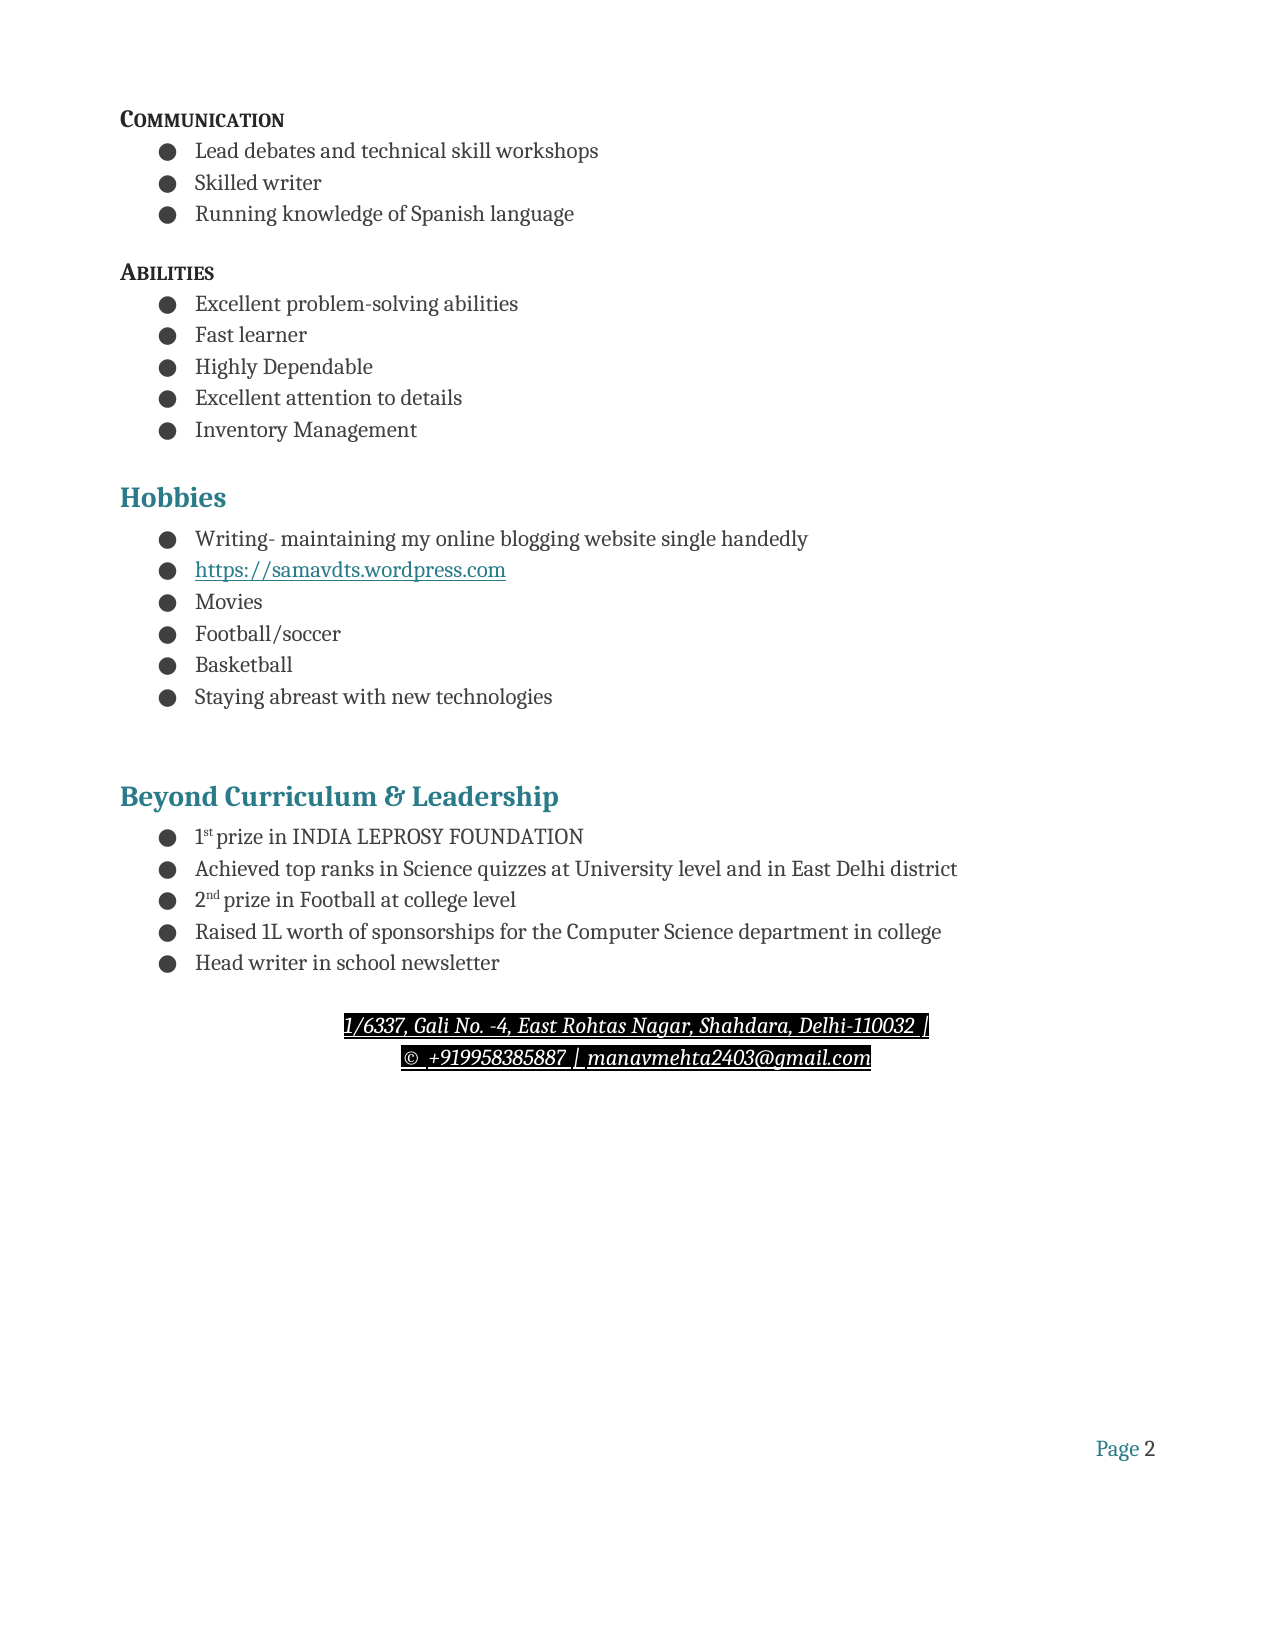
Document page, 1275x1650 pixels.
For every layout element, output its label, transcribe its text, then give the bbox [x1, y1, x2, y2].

list Raised 1L worth of sponsorships for the Computer Science department in college [157, 918, 1155, 945]
list Inventory Management [157, 417, 1155, 443]
list Football/soccer [157, 620, 1155, 647]
list Excellent problem-solving abilities [157, 291, 1155, 317]
list Movies [157, 589, 1155, 615]
subtitle Abilities [120, 258, 1155, 286]
list Head writer in school newsletter [157, 950, 1155, 976]
list Staying abreast with new technologies [157, 683, 1155, 710]
subtitle Hobbies [120, 482, 1155, 515]
list Lead debates and technical skill workshops [157, 138, 1155, 164]
list Fast learner [157, 322, 1155, 348]
list 2nd prize in Football at college level [157, 887, 1155, 913]
list 1st prize in INDIA LEPROSY FOUNDATION [157, 824, 1155, 850]
list Excellent attention to details [157, 385, 1155, 412]
subtitle Beyond Curriculum & Leadership [120, 780, 1155, 813]
subtitle Communication [120, 105, 1155, 134]
list Achieved top ranks in Science quizzes at University level and in East Delhi district [157, 855, 1155, 882]
text 1/6337, Gali No. -4, East Rohtas Nagar, Shahdara, Delhi-110032 |© +919958385887 | manavmehta2403@gmail.com [120, 982, 1155, 1071]
list Skilled writer [157, 169, 1155, 196]
list Highly Dependable [157, 354, 1155, 380]
list Running knowledge of Spanish language [157, 201, 1155, 227]
list Writing- maintaining my online blogging website single handedly [157, 526, 1155, 552]
list Basketball [157, 652, 1155, 678]
list https://samavdts.wordpress.com [157, 557, 1155, 583]
